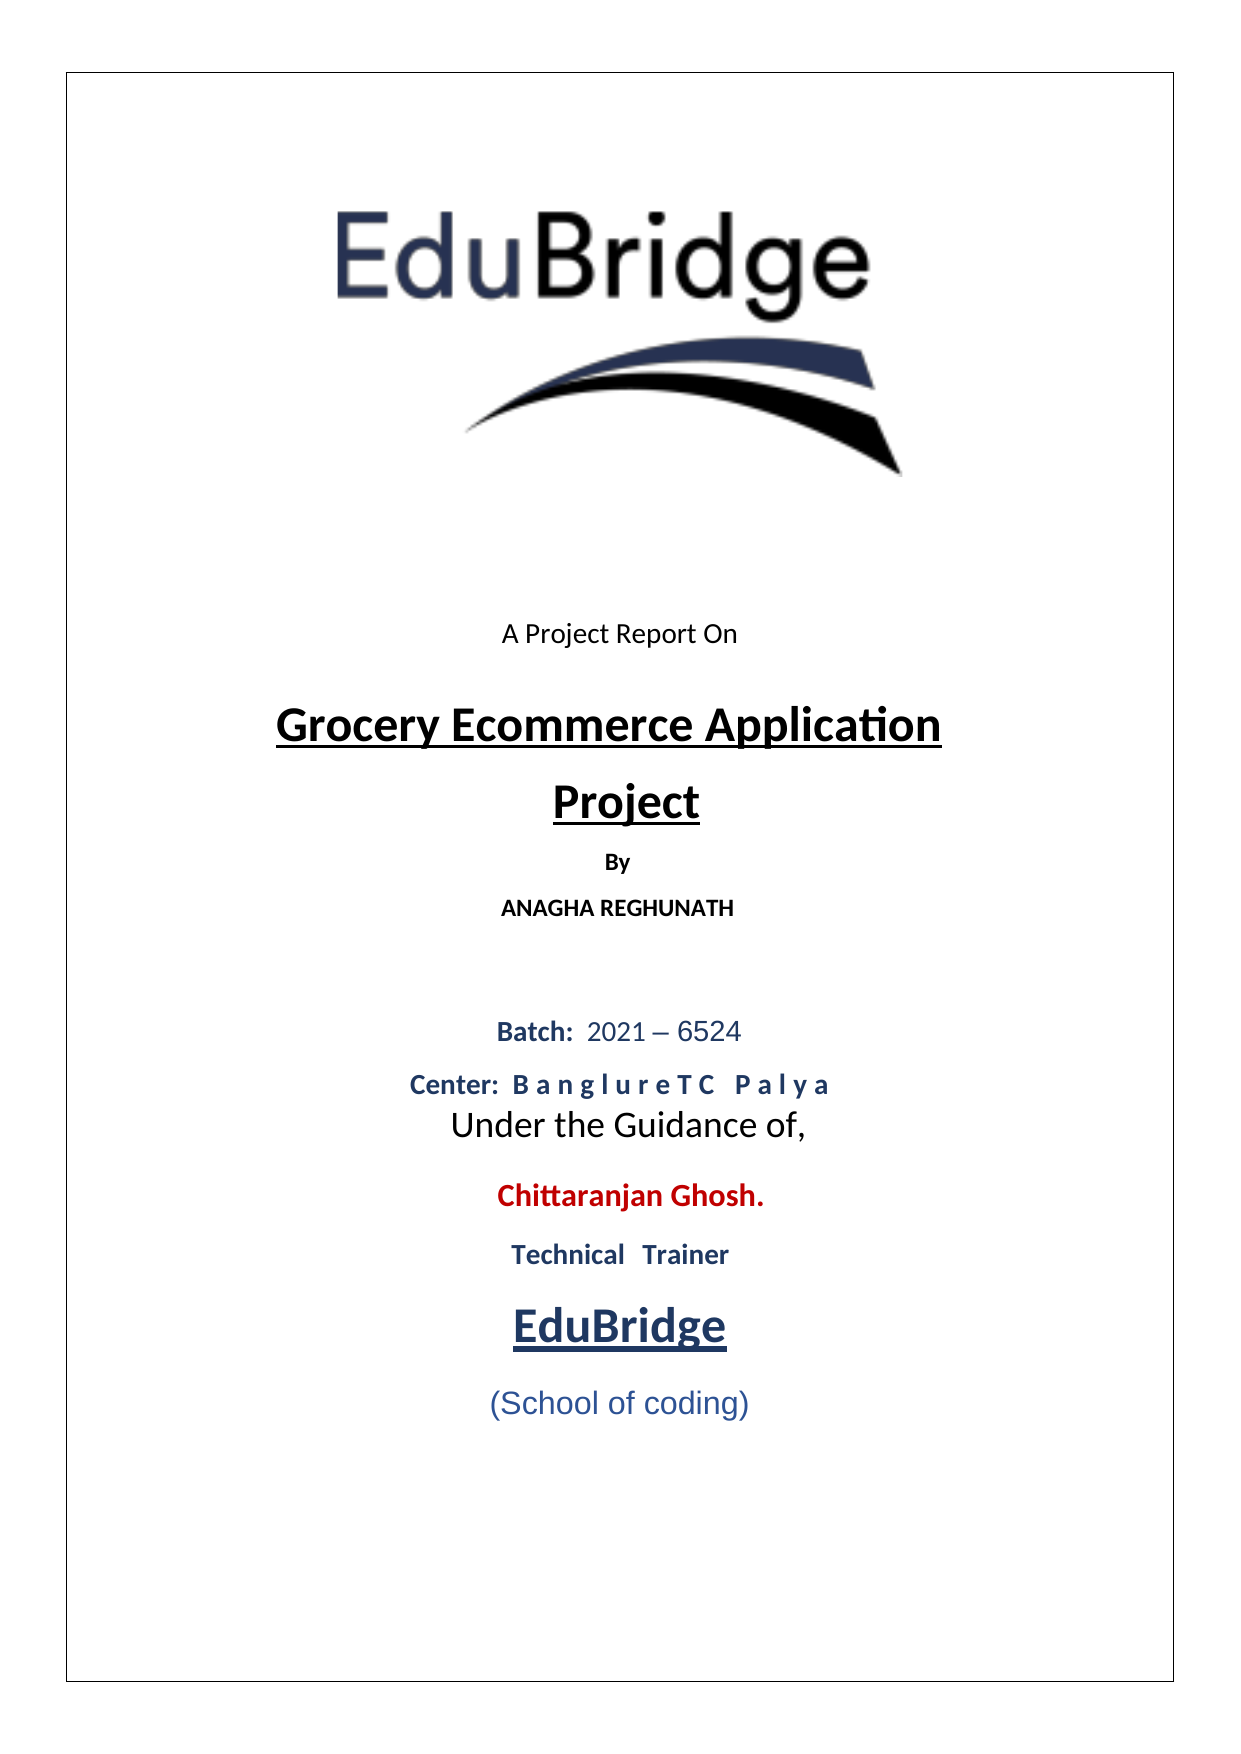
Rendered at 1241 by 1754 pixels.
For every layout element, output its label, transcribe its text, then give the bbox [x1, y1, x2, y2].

text Project [75, 770, 977, 831]
text Batch: 2021 – 6524 [258, 1018, 980, 1047]
text ANAGHA REGHUNATH [258, 892, 977, 923]
text (School of coding) [258, 1384, 981, 1421]
text Center: BanglureTC Palya [258, 1066, 981, 1101]
text Under the Guidance of, [75, 1101, 979, 1147]
text Chittaranjan Ghosh. [241, 1174, 977, 1214]
text A Project Report On [458, 615, 780, 651]
text Technical Trainer [258, 1236, 982, 1272]
picture [337, 211, 903, 477]
text By [258, 846, 977, 877]
text Grocery Ecommerce Application [75, 693, 977, 754]
text EduBridge [258, 1294, 981, 1355]
